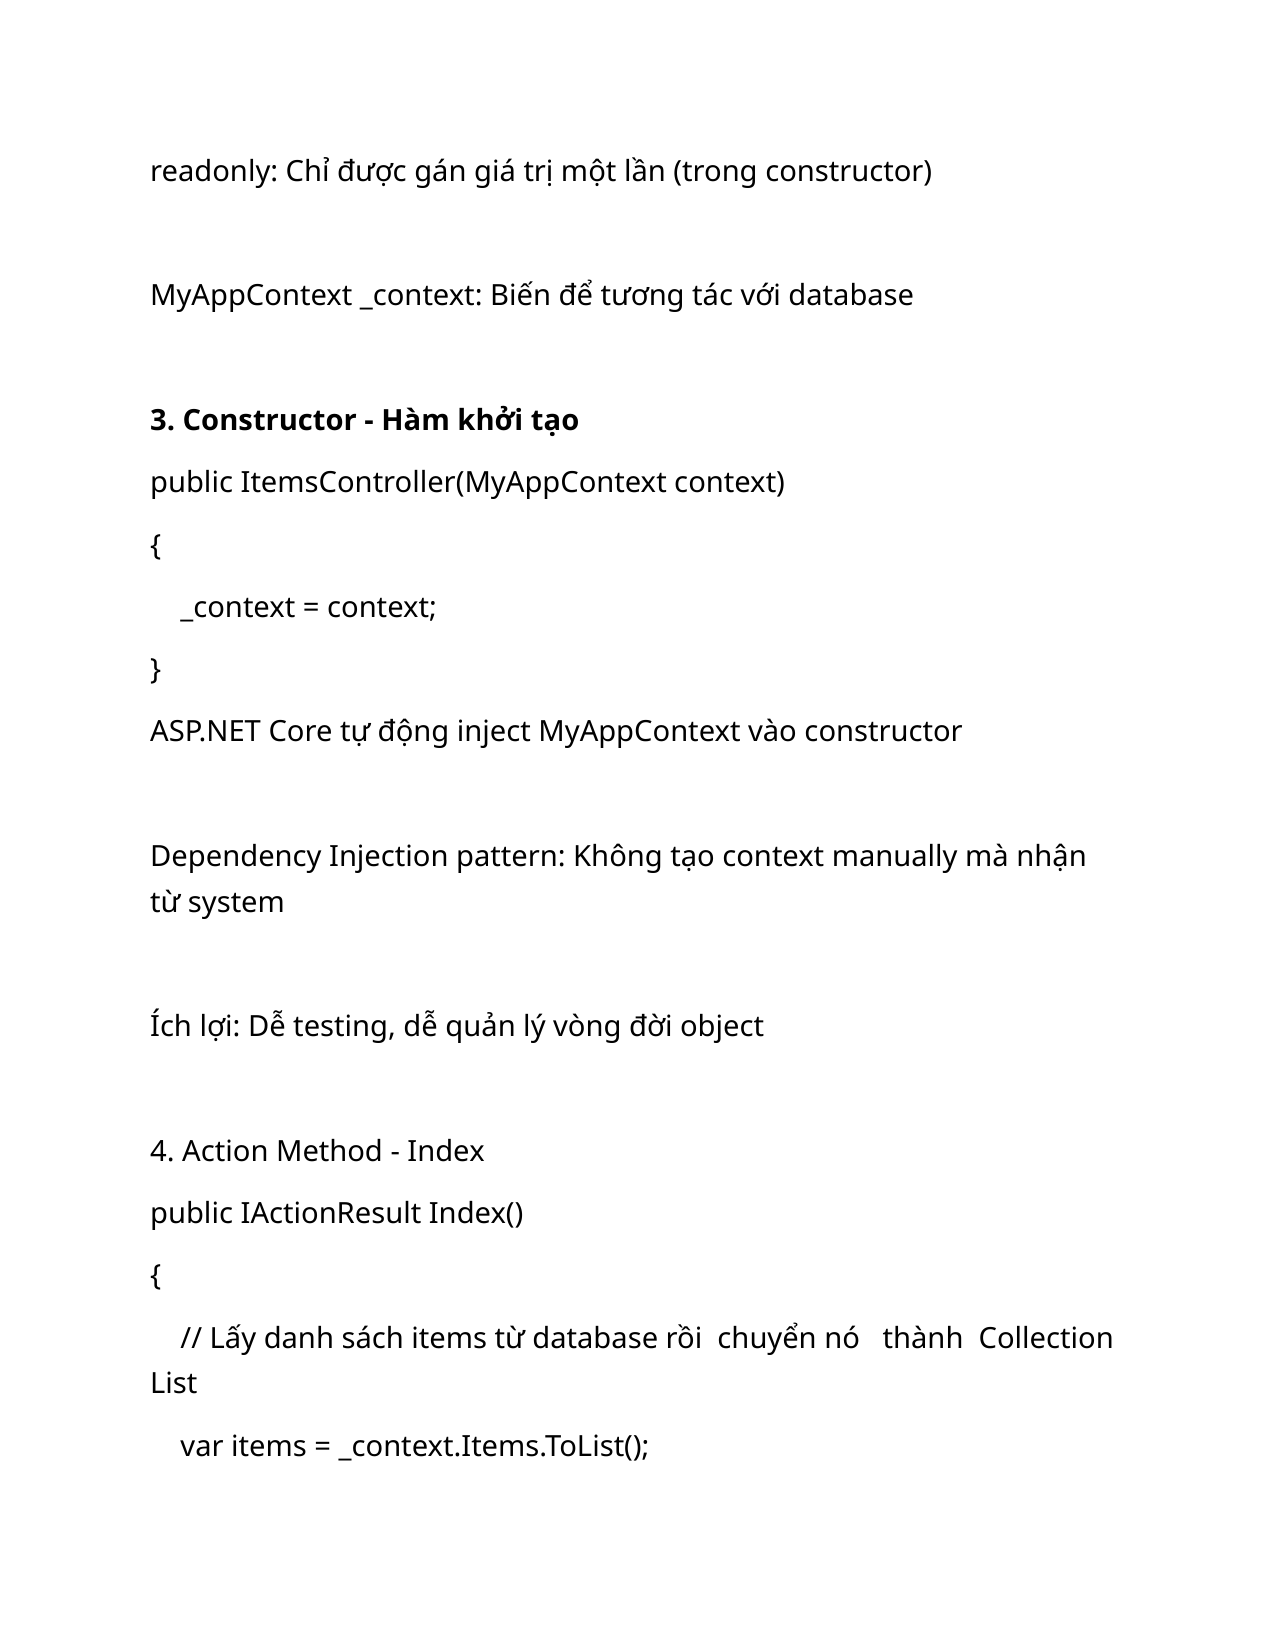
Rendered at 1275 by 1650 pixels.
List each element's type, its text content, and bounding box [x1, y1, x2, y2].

text Dependency Injection pattern: Không tạo context manually mà nhận từ system [150, 835, 1125, 921]
text public ItemsController(MyAppContext context) [150, 461, 1125, 501]
text 4. Action Method - Index [150, 1130, 1125, 1170]
text // Lấy danh sách items từ database rồi chuyển nó thành Collection List [150, 1317, 1125, 1402]
text ASP.NET Core tự động inject MyAppContext vào constructor [150, 711, 1125, 750]
text _context = context; [150, 586, 1125, 626]
text { [150, 1254, 1125, 1294]
text } [150, 648, 1125, 688]
text readonly: Chỉ được gán giá trị một lần (trong constructor) [150, 150, 1125, 190]
text { [150, 524, 1125, 563]
text MyAppContext _context: Biến để tương tác với database [150, 274, 1125, 314]
text Ích lợi: Dễ testing, dễ quản lý vòng đời object [150, 1005, 1125, 1045]
text public IActionResult Index() [150, 1192, 1125, 1232]
text var items = _context.Items.ToList(); [150, 1425, 1125, 1464]
text 3. Constructor - Hàm khởi tạo [150, 399, 1125, 439]
